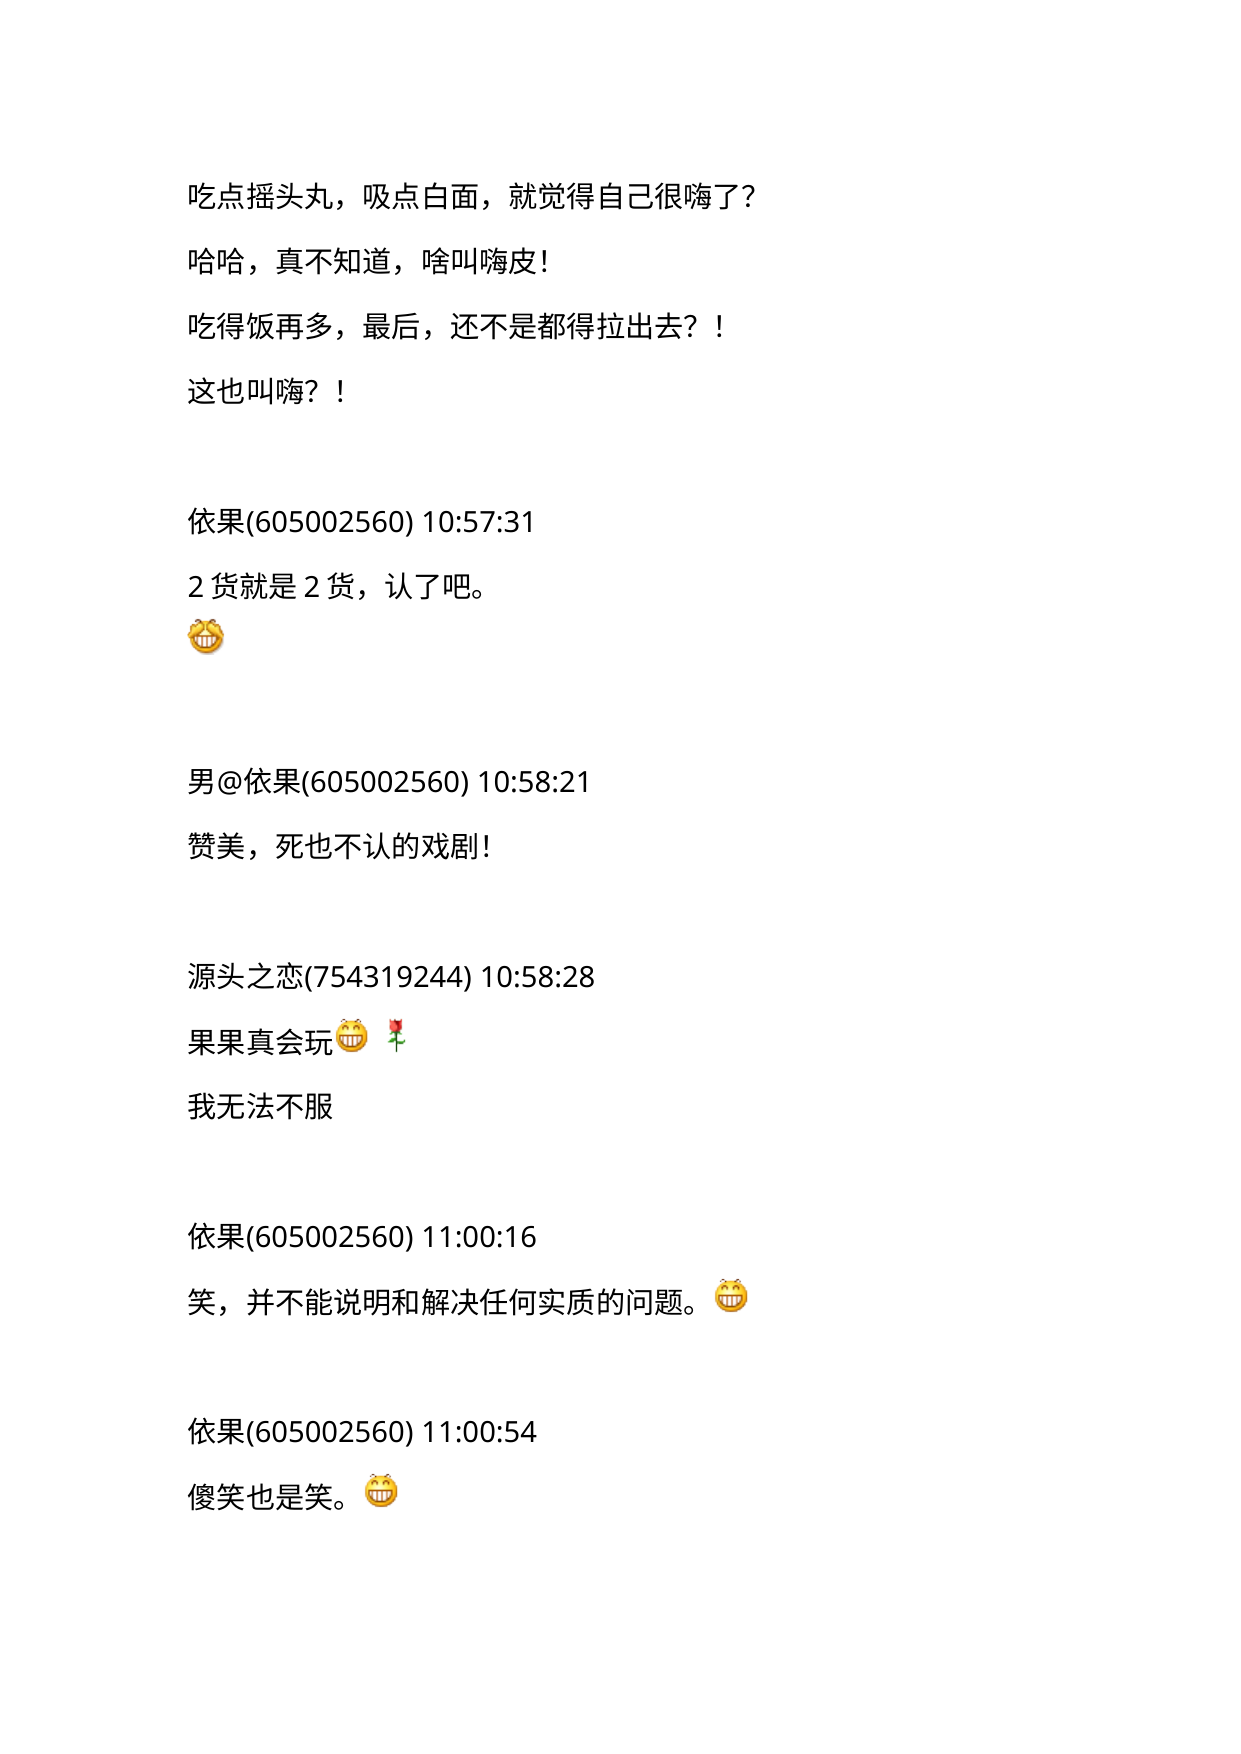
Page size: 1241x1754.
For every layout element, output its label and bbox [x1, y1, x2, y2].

picture [712, 1276, 750, 1314]
text [187, 162, 1053, 1527]
picture [377, 1016, 415, 1054]
picture [362, 1471, 400, 1509]
picture [333, 1016, 371, 1054]
picture [187, 617, 226, 655]
